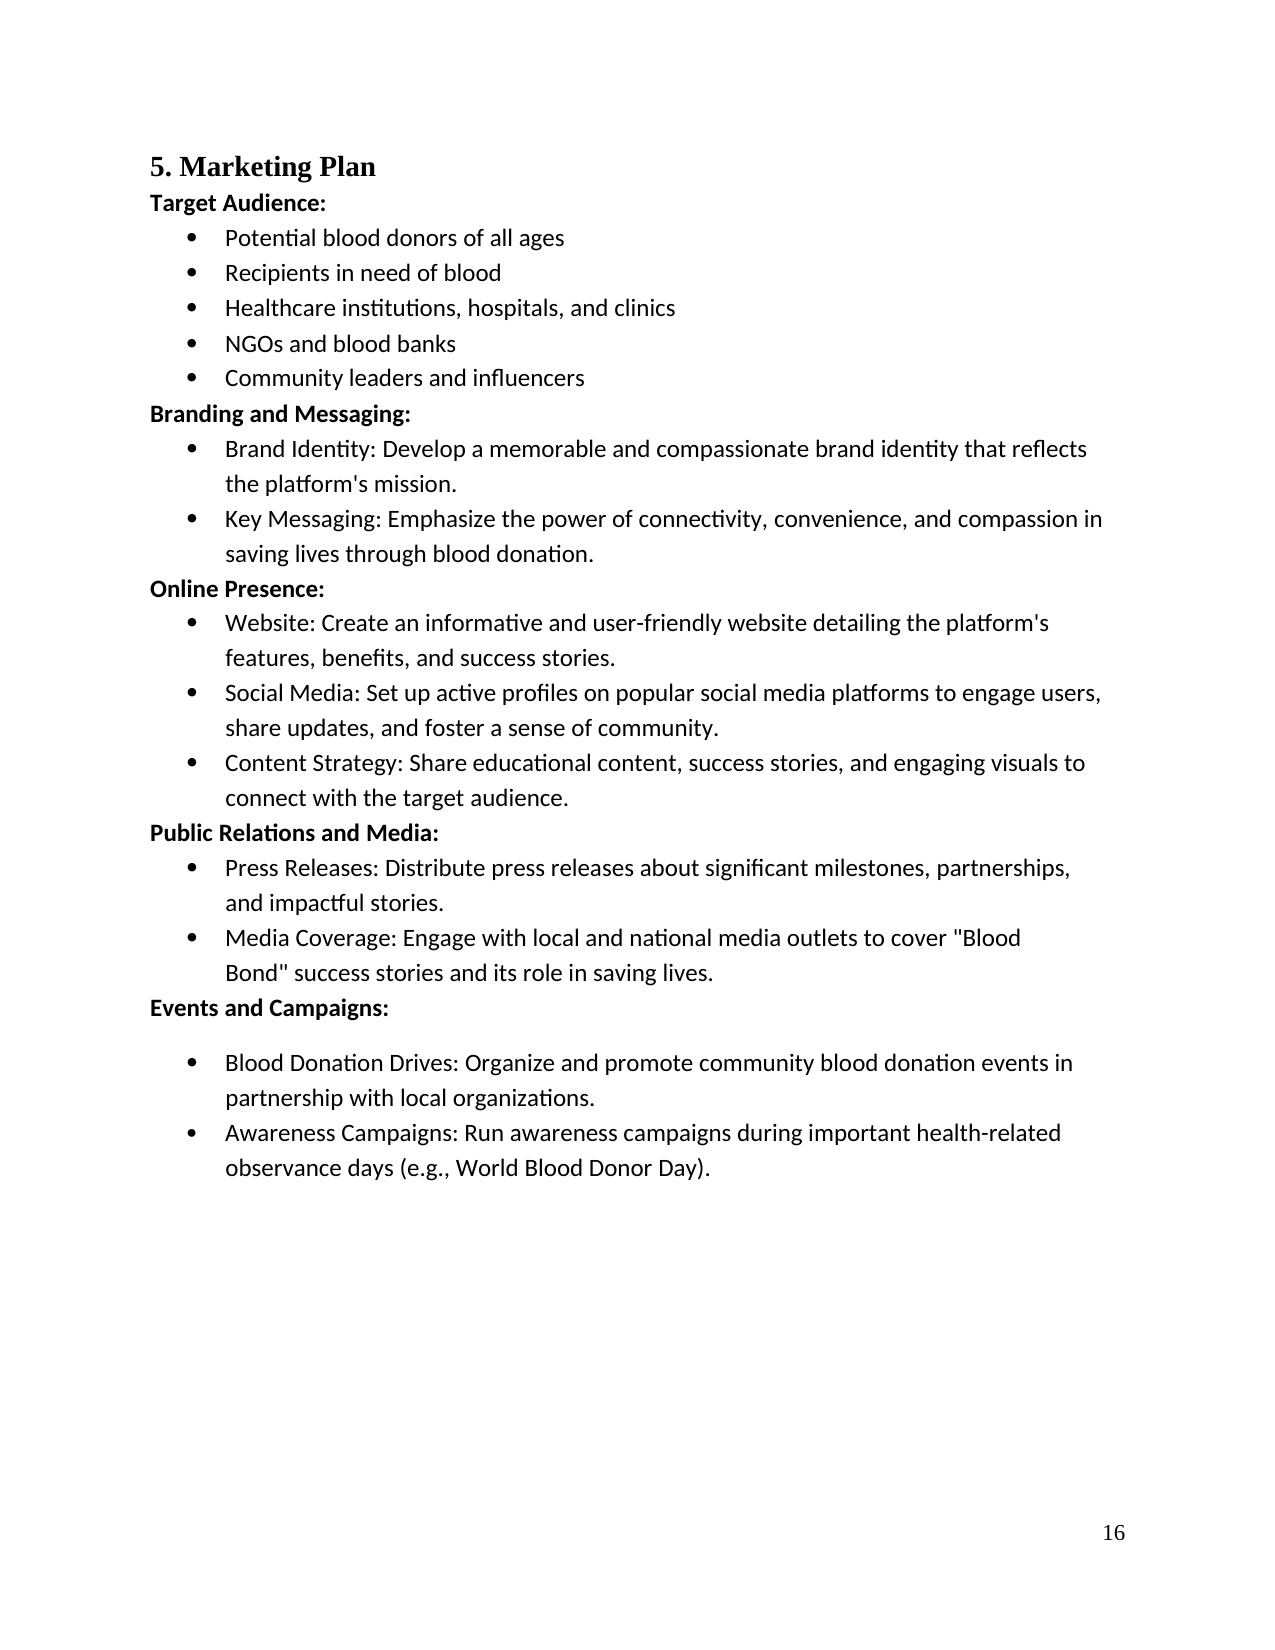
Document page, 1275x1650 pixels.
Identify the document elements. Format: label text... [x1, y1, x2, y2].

list Blood Donation Drives: Organize and promote community blood donation events in partnership with local organizations. [188, 1047, 1074, 1113]
list Media Coverage: Engage with local and national media outlets to cover "Blood Bond" success stories and its role in saving lives. [188, 922, 1090, 987]
list Recipients in need of blood [187, 257, 1275, 288]
list NGOs and blood banks [187, 328, 1275, 358]
subtitle Marketing Plan [150, 149, 1275, 182]
list Awareness Campaigns: Run awareness campaigns during important health-related observance days (e.g., World Blood Donor Day). [188, 1117, 1063, 1183]
list Community leaders and influencers [187, 362, 1275, 393]
list Website: Create an informative and user-friendly website detailing the platform's features, benefits, and success stories. [188, 607, 1051, 673]
subtitle Online Presence: [150, 573, 1275, 603]
list Content Strategy: Share educational content, success stories, and engaging visuals to connect with the target audience. [188, 747, 1087, 813]
subtitle Target Audience: [150, 187, 1275, 218]
subtitle Public Relations and Media: [150, 817, 1275, 848]
list Healthcare institutions, hospitals, and clinics [187, 293, 1275, 323]
list Potential blood donors of all ages [187, 222, 1275, 253]
subtitle Events and Campaigns: [150, 992, 1275, 1022]
list Brand Identity: Develop a memorable and compassionate brand identity that reflects the platform's mission. [188, 433, 1088, 498]
list Key Messaging: Emphasize the power of connectivity, convenience, and compassion in saving lives through blood donation. [188, 503, 1103, 568]
subtitle Branding and Messaging: [150, 398, 1275, 428]
list Press Releases: Distribute press releases about significant milestones, partnerships, and impactful stories. [188, 852, 1114, 917]
list Social Media: Set up active profiles on popular social media platforms to engage users, share updates, and foster a sense of community. [188, 677, 1104, 743]
